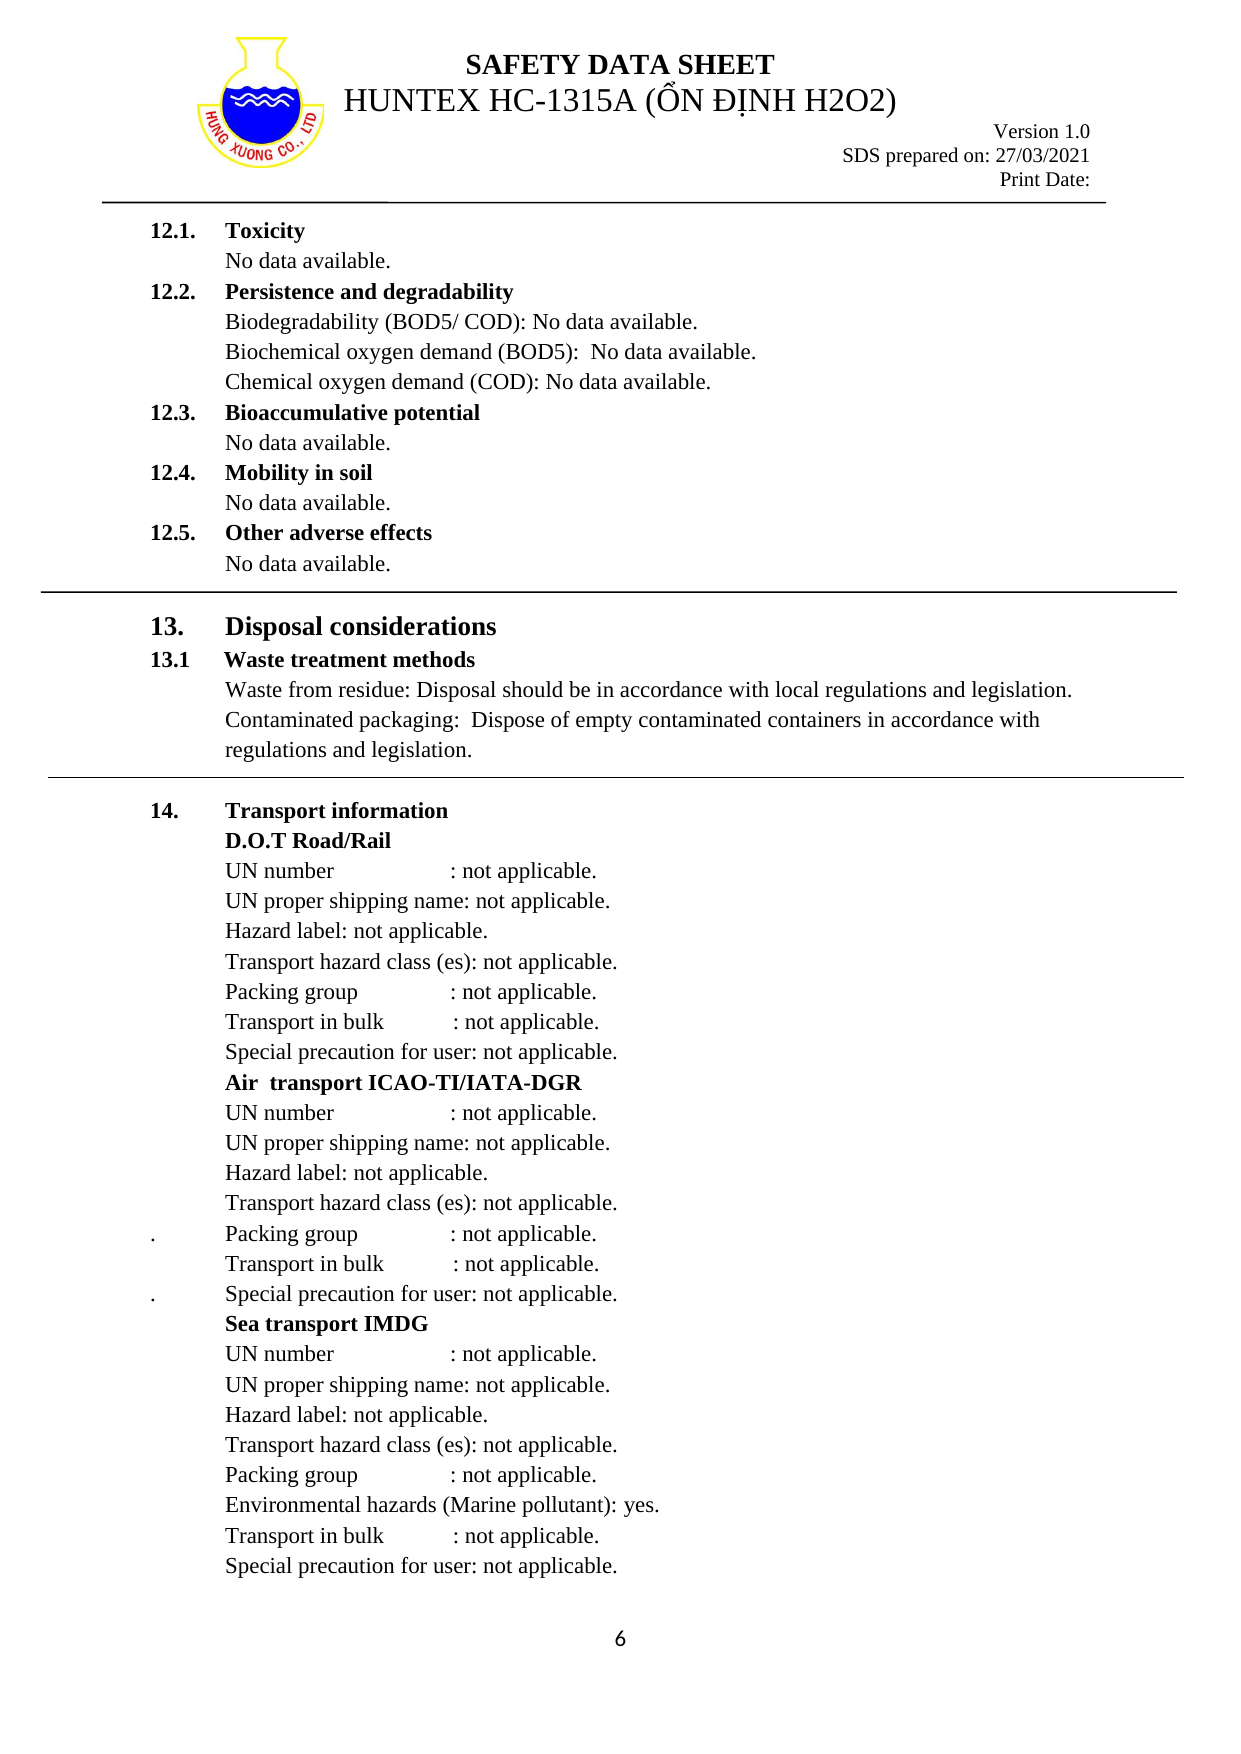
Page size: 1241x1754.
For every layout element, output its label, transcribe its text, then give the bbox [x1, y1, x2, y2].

text No data available. [150, 489, 1090, 516]
text Biochemical oxygen demand (BOD5): No data available. [150, 338, 1090, 364]
text Transport hazard class (es): not applicable. [150, 1431, 1090, 1457]
text Air transport ICAO-TI/IATA-DGR [150, 1069, 1090, 1095]
text Environmental hazards (Marine pollutant): yes. [150, 1492, 1090, 1518]
text 12.1. Toxicity [150, 217, 1090, 244]
text Packing group : not applicable. [150, 1461, 1090, 1488]
text Waste from residue: Disposal should be in accordance with local regulations and legislation. [150, 676, 1090, 702]
text Special precaution for user: not applicable. [150, 1552, 1090, 1578]
text 12.4. Mobility in soil [150, 459, 1090, 485]
text UN proper shipping name: not applicable. [150, 1129, 1090, 1155]
text 14. Transport information [150, 797, 1090, 823]
text Biodegradability (BOD5/ COD): No data available. [150, 308, 1090, 334]
text Transport in bulk : not applicable. [150, 1250, 1090, 1276]
text No data available. [150, 549, 1090, 576]
text Transport in bulk : not applicable. [150, 1008, 1090, 1034]
text Special precaution for user: not applicable. [150, 1038, 1090, 1065]
text Chemical oxygen demand (COD): No data available. [150, 368, 1090, 395]
text Hazard label: not applicable. [150, 1159, 1090, 1186]
text Packing group : not applicable. [150, 978, 1090, 1004]
text 12.2. Persistence and degradability [150, 278, 1090, 304]
text . Packing group : not applicable. [150, 1220, 1090, 1246]
text UN number : not applicable. [150, 1341, 1090, 1367]
text UN number : not applicable. [150, 857, 1090, 883]
text No data available. [150, 247, 1090, 274]
text UN proper shipping name: not applicable. [150, 887, 1090, 914]
text No data available. [150, 429, 1090, 455]
text Contaminated packaging: Dispose of empty contaminated containers in accordance with regulations and legislation. [225, 706, 1090, 763]
text Transport hazard class (es): not applicable. [150, 1189, 1090, 1216]
text . Special precaution for user: not applicable. [150, 1280, 1090, 1306]
text 13. Disposal considerations [150, 610, 1090, 641]
text Hazard label: not applicable. [150, 1401, 1090, 1427]
text 13.1 Waste treatment methods [150, 646, 1090, 672]
text Transport hazard class (es): not applicable. [150, 948, 1090, 974]
text Transport in bulk : not applicable. [150, 1522, 1090, 1548]
text 12.3. Bioaccumulative potential [150, 398, 1090, 425]
text D.O.T Road/Rail [150, 827, 1090, 853]
text UN number : not applicable. [150, 1099, 1090, 1125]
text Sea transport IMDG [150, 1310, 1090, 1337]
text Hazard label: not applicable. [150, 918, 1090, 944]
picture [197, 37, 325, 168]
text UN proper shipping name: not applicable. [150, 1371, 1090, 1397]
text 12.5. Other adverse effects [150, 519, 1090, 546]
